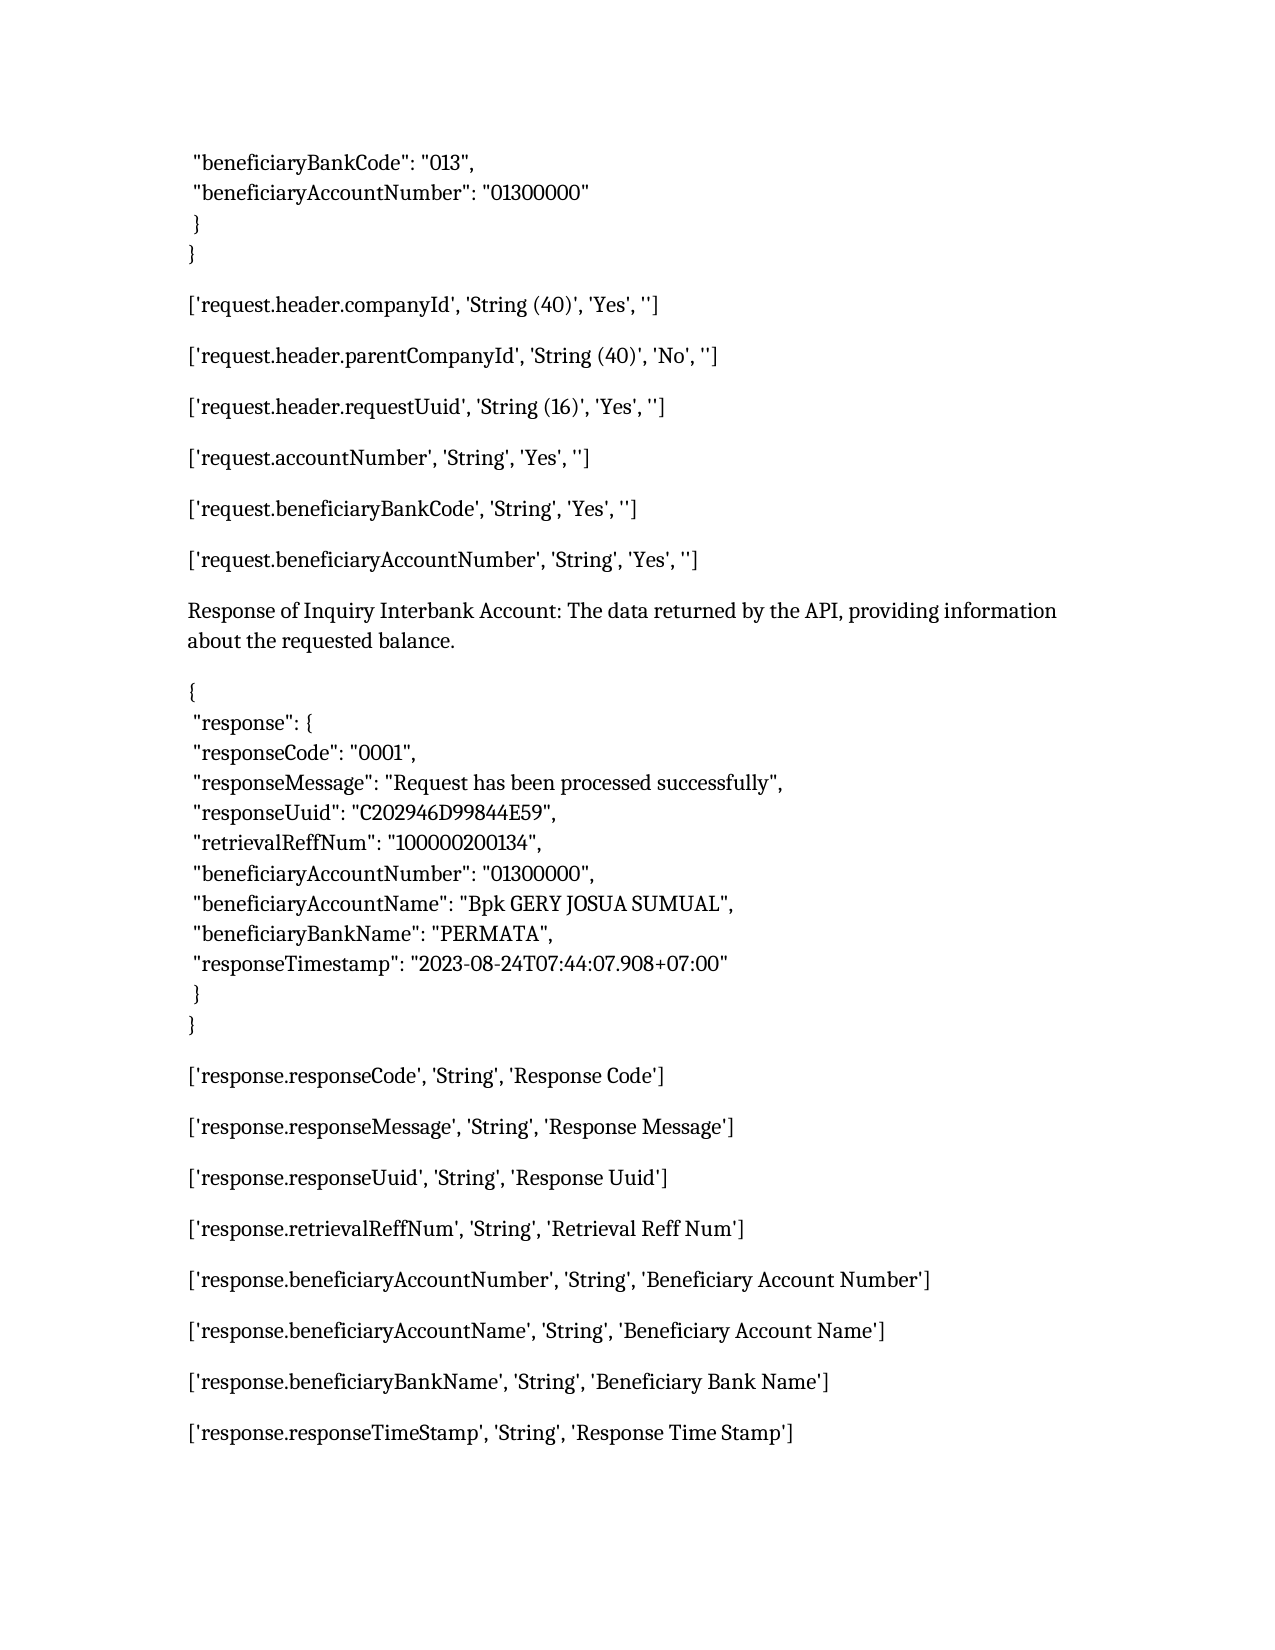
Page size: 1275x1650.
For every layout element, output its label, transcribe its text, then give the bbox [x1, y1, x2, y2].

text ['response.responseTimeStamp', 'String', 'Response Time Stamp'] [187, 1420, 1087, 1446]
text ['response.beneficiaryAccountName', 'String', 'Beneficiary Account Name'] [187, 1318, 1087, 1344]
text ['response.beneficiaryBankName', 'String', 'Beneficiary Bank Name'] [187, 1369, 1087, 1395]
text ['response.retrievalReffNum', 'String', 'Retrieval Reff Num'] [187, 1216, 1087, 1242]
text ['request.accountNumber', 'String', 'Yes', ''] [187, 445, 1087, 471]
text ['request.beneficiaryBankCode', 'String', 'Yes', ''] [187, 496, 1087, 522]
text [187, 150, 1087, 267]
text ['request.header.companyId', 'String (40)', 'Yes', ''] [187, 292, 1087, 318]
text Response of Inquiry Interbank Account: The data returned by the API, providing information about the requested balance. [187, 598, 1087, 654]
text ['response.responseCode', 'String', 'Response Code'] [187, 1062, 1087, 1089]
text ['request.header.requestUuid', 'String (16)', 'Yes', ''] [187, 394, 1087, 420]
text ['response.responseUuid', 'String', 'Response Uuid'] [187, 1164, 1087, 1191]
text ['request.header.parentCompanyId', 'String (40)', 'No', ''] [187, 343, 1087, 369]
text ['request.beneficiaryAccountNumber', 'String', 'Yes', ''] [187, 547, 1087, 573]
text { "response": { "responseCode": "0001", "responseMessage": "Request has been processed successfully", "responseUuid": "C202946D99844E59", "retrievalReffNum": "100000200134", "beneficiaryAccountNumber": "01300000", "beneficiaryAccountName": "Bpk GERY JOSUA SUMUAL", "beneficiaryBankName": "PERMATA", "responseTimestamp": "2023-08-24T07:44:07.908+07:00" } } [187, 679, 1087, 1038]
text ['response.responseMessage', 'String', 'Response Message'] [187, 1113, 1087, 1140]
text ['response.beneficiaryAccountNumber', 'String', 'Beneficiary Account Number'] [187, 1267, 1087, 1293]
